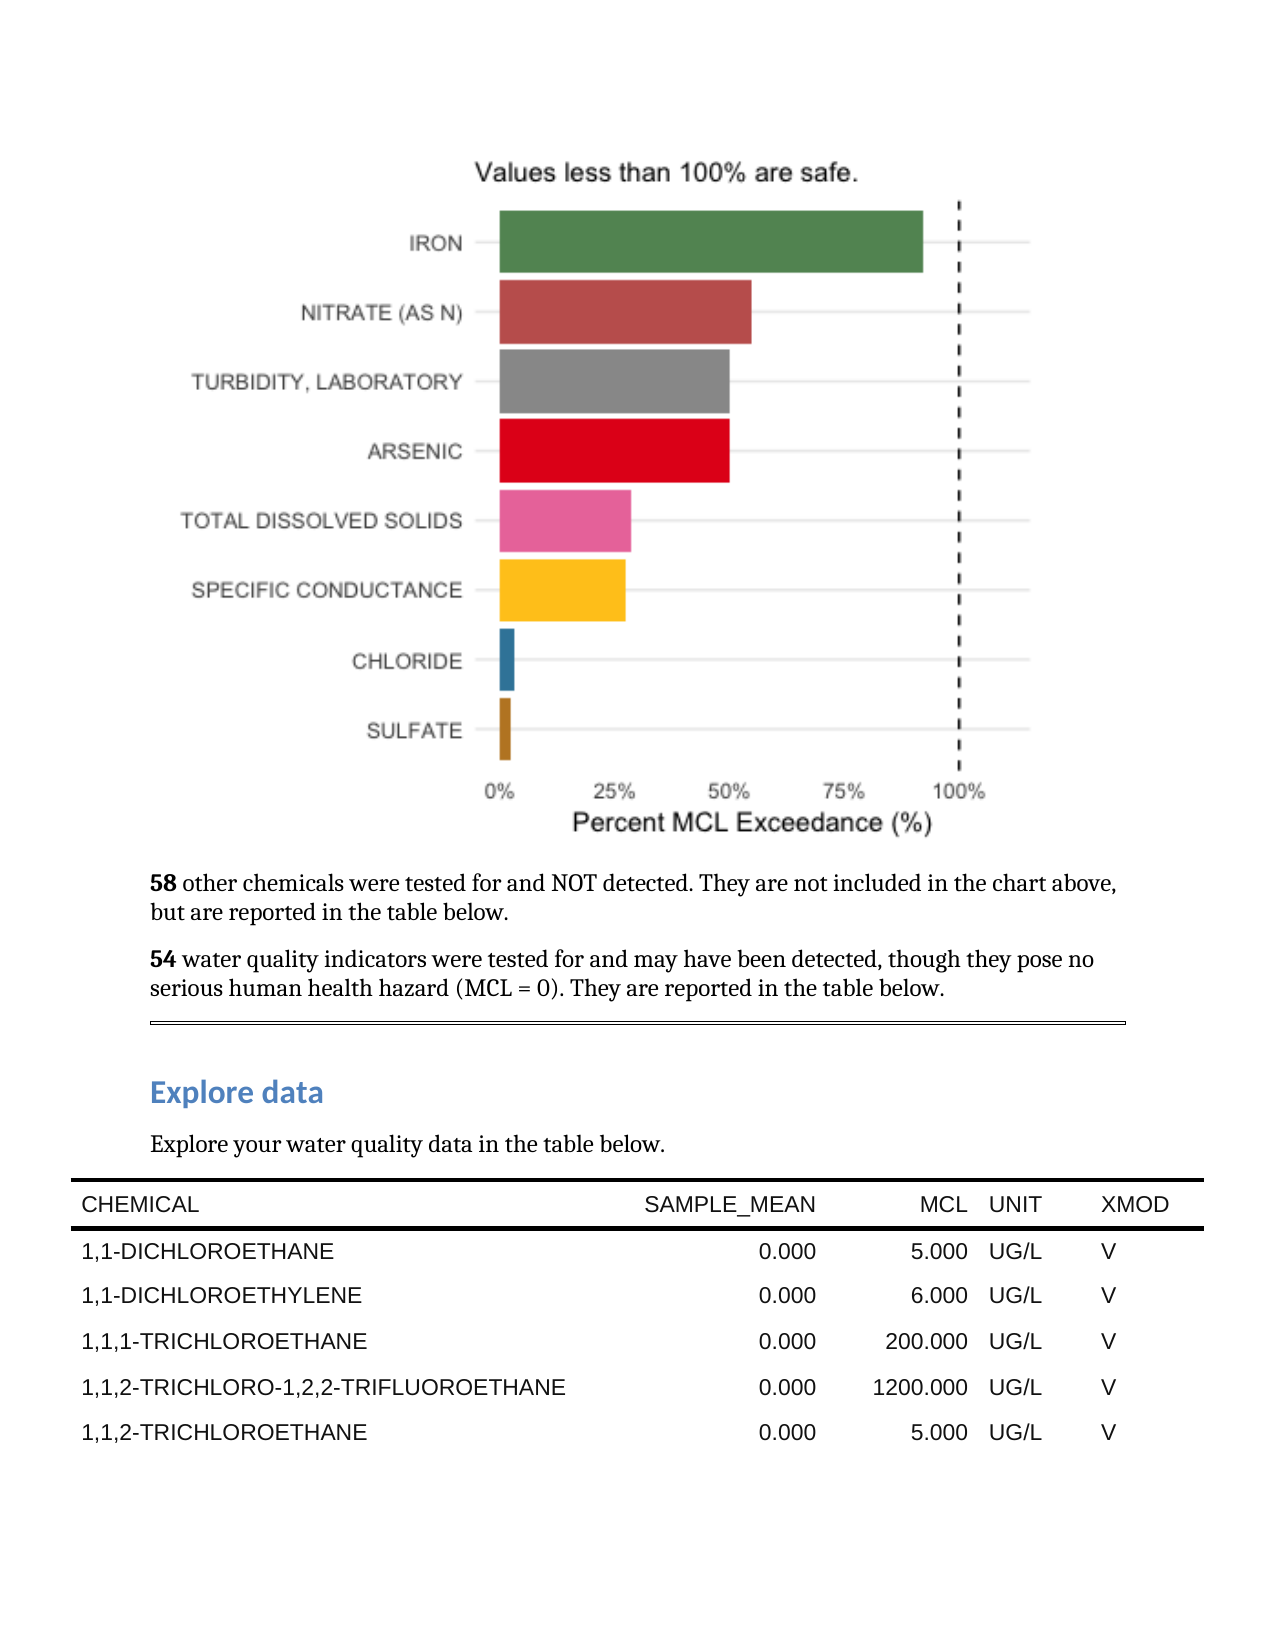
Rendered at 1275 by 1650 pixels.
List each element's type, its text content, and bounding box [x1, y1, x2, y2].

table_cell 200.000 [826, 1318, 978, 1364]
table_cell 1200.000 [826, 1364, 978, 1410]
table_cell 0.000 [614, 1318, 826, 1364]
table_cell 0.000 [614, 1231, 826, 1272]
table_cell 1,1-DICHLOROETHYLENE [71, 1272, 614, 1318]
table_header UNIT [978, 1182, 1090, 1226]
table_cell 6.000 [826, 1272, 978, 1318]
table_cell UG/L [978, 1231, 1090, 1272]
table_cell 1,1-DICHLOROETHANE [71, 1231, 614, 1272]
table_header SAMPLE_MEAN [614, 1182, 826, 1226]
table_cell UG/L [978, 1318, 1090, 1364]
table_header CHEMICAL [71, 1182, 614, 1226]
table_cell 0.000 [614, 1410, 826, 1456]
table_cell UG/L [978, 1272, 1090, 1318]
table_cell UG/L [978, 1410, 1090, 1456]
table_cell V [1090, 1364, 1204, 1410]
picture [168, 150, 1044, 850]
table_cell UG/L [978, 1364, 1090, 1410]
table_cell 1,1,2-TRICHLORO-1,2,2-TRIFLUOROETHANE [71, 1364, 614, 1410]
subtitle Explore data [150, 1071, 1125, 1112]
table_cell 5.000 [826, 1410, 978, 1456]
text Explore your water quality data in the table below. [150, 1130, 1125, 1159]
table_header XMOD [1090, 1182, 1204, 1226]
table_cell V [1090, 1410, 1204, 1456]
table_cell 5.000 [826, 1231, 978, 1272]
text 54 water quality indicators were tested for and may have been detected, though they pose no serious human health hazard (MCL = 0). They are reported in the table below. [150, 945, 1125, 1002]
table_cell V [1090, 1318, 1204, 1364]
table_cell 1,1,1-TRICHLOROETHANE [71, 1318, 614, 1364]
table_cell 1,1,2-TRICHLOROETHANE [71, 1410, 614, 1456]
table_cell V [1090, 1231, 1204, 1272]
table_cell V [1090, 1272, 1204, 1318]
table_cell 0.000 [614, 1364, 826, 1410]
text 58 other chemicals were tested for and NOT detected. They are not included in the chart above, but are reported in the table below. [150, 869, 1125, 926]
table_header MCL [826, 1182, 978, 1226]
table_cell 0.000 [614, 1272, 826, 1318]
